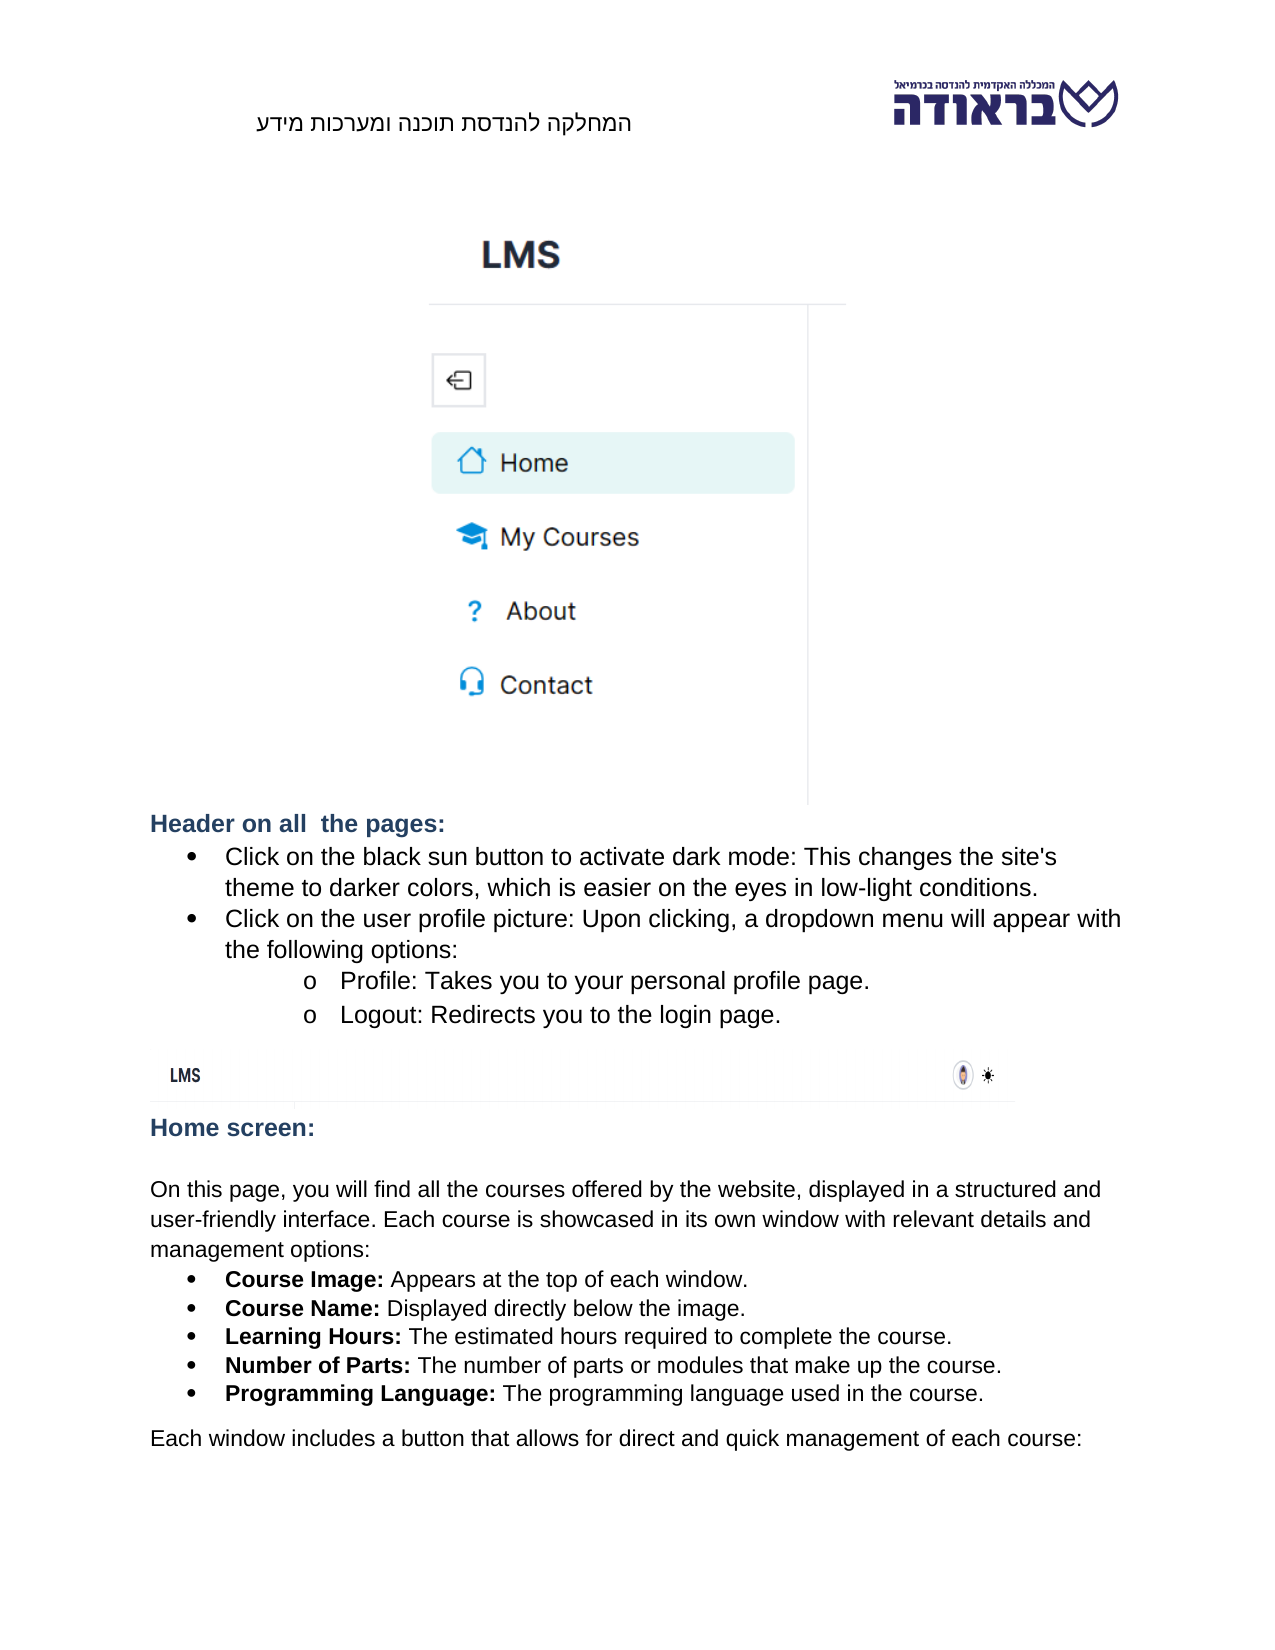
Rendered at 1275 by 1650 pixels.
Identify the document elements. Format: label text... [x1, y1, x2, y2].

picture [428, 215, 847, 805]
list Course Image: Appears at the top of each window. [187, 1266, 1125, 1293]
list Number of Parts: The number of parts or modules that make up the course. [187, 1352, 1125, 1378]
text Home screen: [150, 1112, 1125, 1141]
text Each window includes a button that allows for direct and quick management of each course: [150, 1425, 1125, 1452]
list Learning Hours: The estimated hours required to complete the course. [187, 1323, 1125, 1349]
list Click on the black sun button to activate dark mode: This changes the site's theme to darker colors, which is easier on the eyes in low-light conditions. [187, 842, 1125, 902]
picture [887, 75, 1125, 132]
list Logout: Redirects you to the login page. [302, 999, 1125, 1031]
list Programming Language: The programming language used in the course. [187, 1380, 1125, 1406]
list Course Name: Displayed directly below the image. [187, 1295, 1125, 1321]
picture [150, 1049, 1016, 1109]
list Click on the user profile picture: Upon clicking, a dropdown menu will appear with the following options: [187, 904, 1125, 964]
text On this page, you will find all the courses offered by the website, displayed in a structured and user-friendly interface. Each course is showcased in its own window with relevant details and management options: [150, 1176, 1125, 1262]
list Profile: Takes you to your personal profile page. [302, 966, 1125, 997]
text Header on all the pages: [150, 809, 1125, 838]
